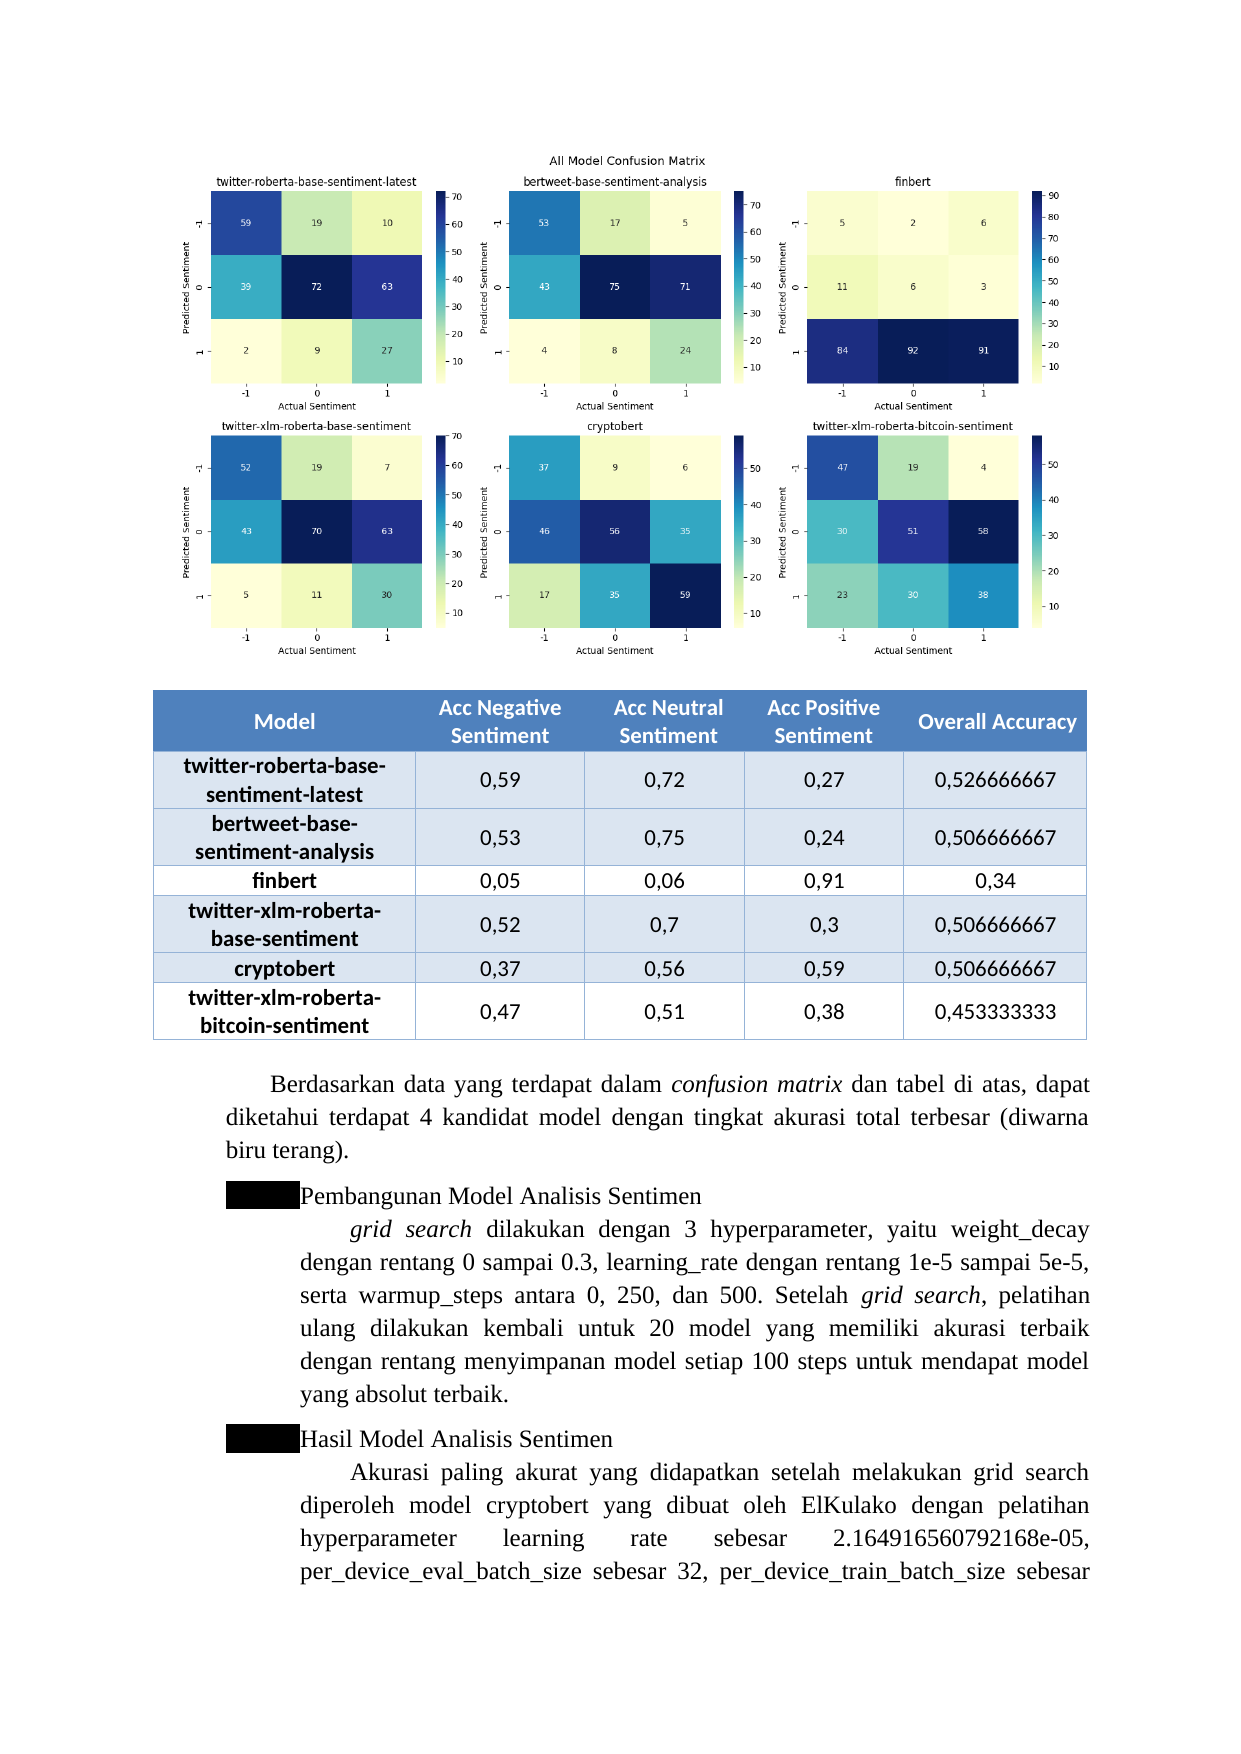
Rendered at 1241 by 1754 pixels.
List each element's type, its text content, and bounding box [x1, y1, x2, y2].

table_cell 0,526666667 [904, 752, 1086, 808]
table_cell 0,75 [585, 809, 744, 865]
table_header Model [154, 691, 415, 751]
table_cell twitter-xlm-roberta-bitcoin-sentiment [154, 983, 415, 1039]
table_cell 0,59 [416, 752, 584, 808]
table_cell 0,52 [416, 896, 584, 952]
table_cell 0,91 [745, 866, 903, 895]
subtitle Hasil Model Analisis Sentimen [300, 1424, 1090, 1453]
text Berdasarkan data yang terdapat dalam confusion matrix dan tabel di atas, dapat diketahui terdapat 4 kandidat model dengan tingkat akurasi total terbesar (diwarna biru terang). [226, 1069, 1090, 1164]
table_cell 0,72 [585, 752, 744, 808]
table_cell 0,506666667 [904, 953, 1086, 982]
table_cell 0,453333333 [904, 983, 1086, 1039]
table_cell 0,3 [745, 896, 903, 952]
table_header Acc Neutral Sentiment [585, 691, 744, 751]
table_cell finbert [154, 866, 415, 895]
table_cell 0,38 [745, 983, 903, 1039]
table_cell bertweet-base-sentiment-analysis [154, 809, 415, 865]
table_header Acc Negative Sentiment [416, 691, 584, 751]
table_header Acc Positive Sentiment [745, 691, 903, 751]
table_header Overall Accuracy [904, 691, 1086, 751]
table_cell 0,506666667 [904, 809, 1086, 865]
table_cell 0,47 [416, 983, 584, 1039]
table_cell 0,59 [745, 953, 903, 982]
table_cell twitter-roberta-base-sentiment-latest [154, 752, 415, 808]
table_cell 0,56 [585, 953, 744, 982]
table_cell 0,34 [904, 866, 1086, 895]
table_cell 0,06 [585, 866, 744, 895]
table_cell 0,7 [585, 896, 744, 952]
table_cell 0,05 [416, 866, 584, 895]
subtitle Pembangunan Model Analisis Sentimen [300, 1181, 1090, 1209]
table_cell 0,51 [585, 983, 744, 1039]
table_cell 0,53 [416, 809, 584, 865]
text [300, 1457, 1090, 1585]
table_cell cryptobert [154, 953, 415, 982]
table_cell 0,27 [745, 752, 903, 808]
table_cell twitter-xlm-roberta-base-sentiment [154, 896, 415, 952]
picture [176, 150, 1065, 662]
table_cell 0,37 [416, 953, 584, 982]
table_cell 0,24 [745, 809, 903, 865]
table_cell 0,506666667 [904, 896, 1086, 952]
text grid search dilakukan dengan 3 hyperparameter, yaitu weight_decay dengan rentang 0 sampai 0.3, learning_rate dengan rentang 1e-5 sampai 5e-5, serta warmup_steps antara 0, 250, dan 500. Setelah grid search, pelatihan ulang dilakukan kembali untuk 20 model yang memiliki akurasi terbaik dengan rentang menyimpanan model setiap 100 steps untuk mendapat model yang absolut terbaik. [300, 1214, 1090, 1408]
